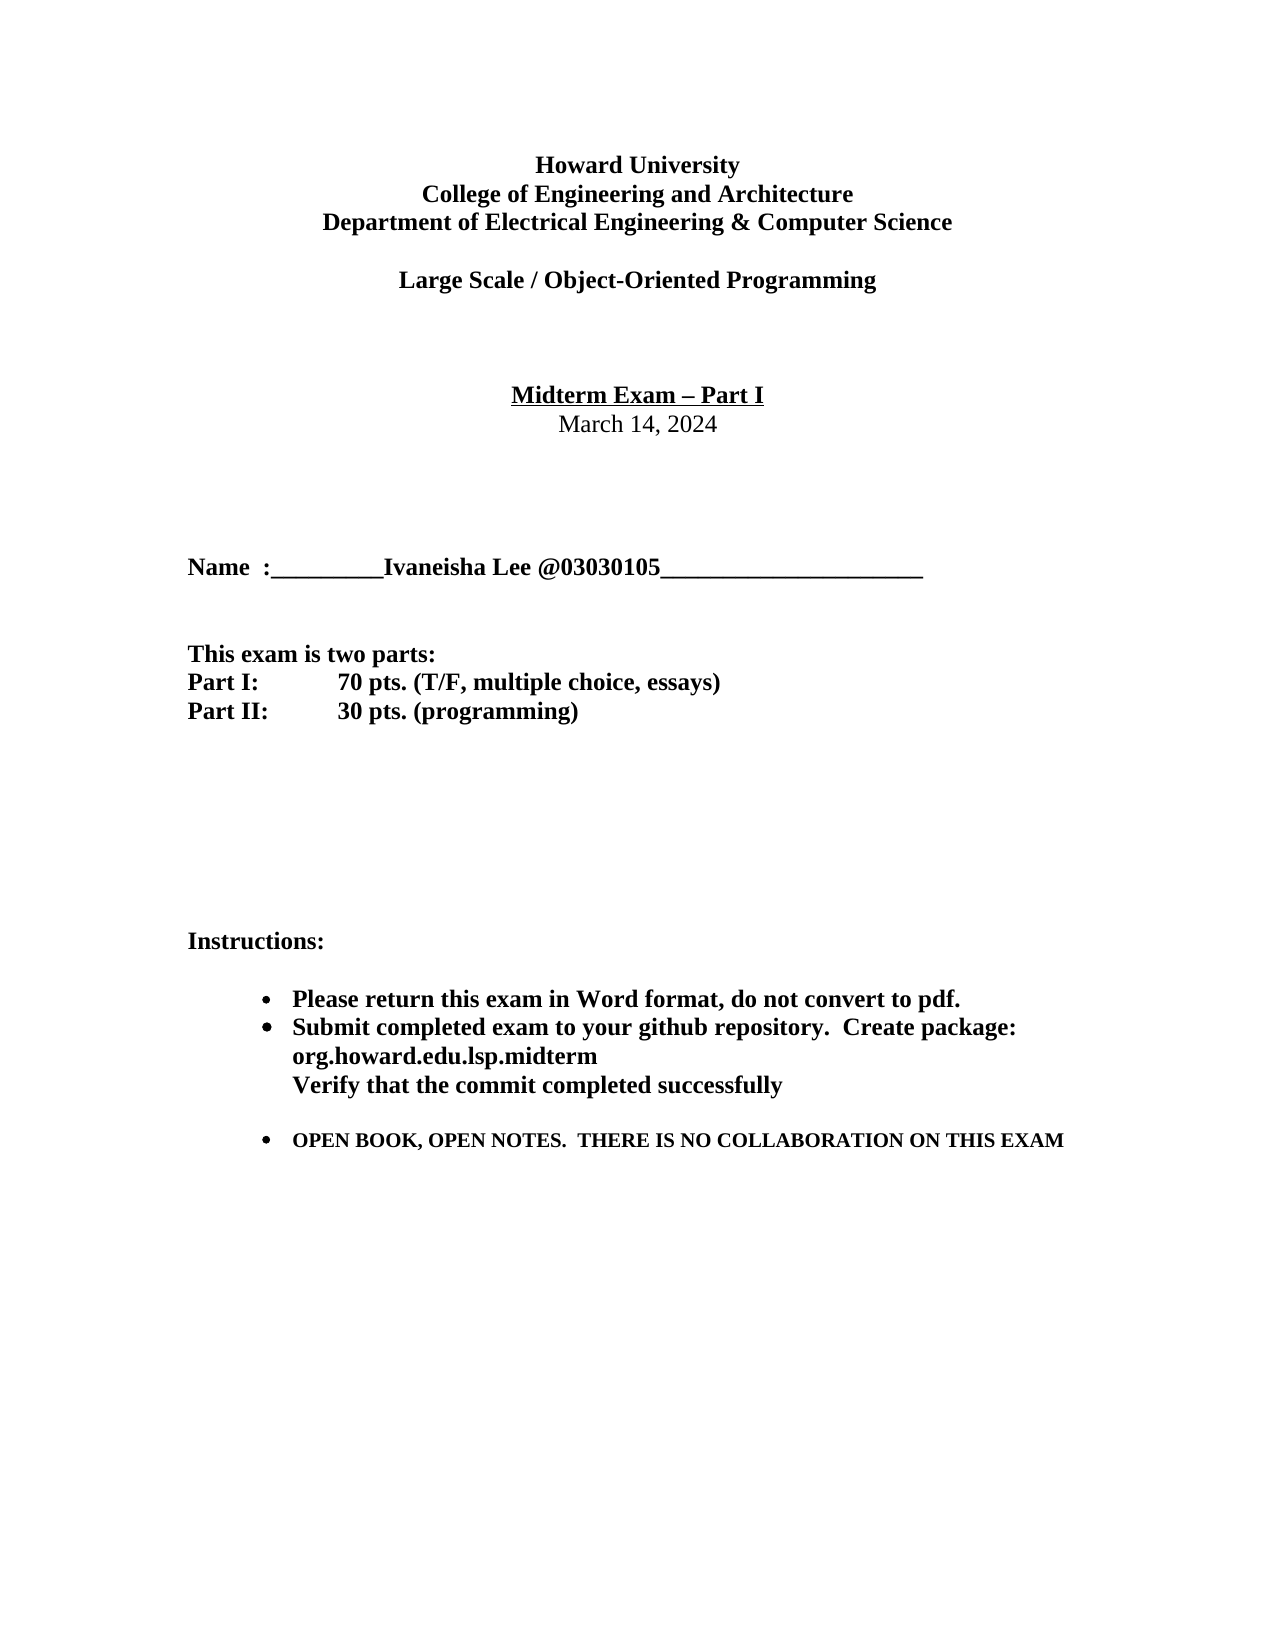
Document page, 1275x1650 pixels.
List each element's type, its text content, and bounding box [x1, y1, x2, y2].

text Large Scale / Object-Oriented Programming [187, 265, 1087, 294]
list Please return this exam in Word format, do not convert to pdf. [262, 984, 1087, 1012]
text This exam is two parts: [187, 639, 1087, 667]
text Howard University [187, 150, 1087, 179]
text Department of Electrical Engineering & Computer Science [187, 207, 1087, 236]
text Part II: 30 pts. (programming) [187, 696, 1087, 725]
list Submit completed exam to your github repository. Create package: [262, 1012, 1087, 1041]
text College of Engineering and Architecture [187, 179, 1087, 207]
text Midterm Exam – Part I [187, 380, 1087, 409]
text org.howard.edu.lsp.midterm [292, 1041, 1087, 1070]
text Verify that the commit completed successfully [292, 1070, 1087, 1099]
text Instructions: [187, 926, 1087, 955]
text Name :_________Ivaneisha Lee @03030105_____________________ [187, 552, 1087, 581]
text Part I: 70 pts. (T/F, multiple choice, essays) [187, 667, 1087, 696]
list OPEN BOOK, OPEN NOTES. THERE IS NO COLLABORATION ON THIS EXAM [262, 1127, 1087, 1152]
text March 14, 2024 [187, 409, 1087, 437]
